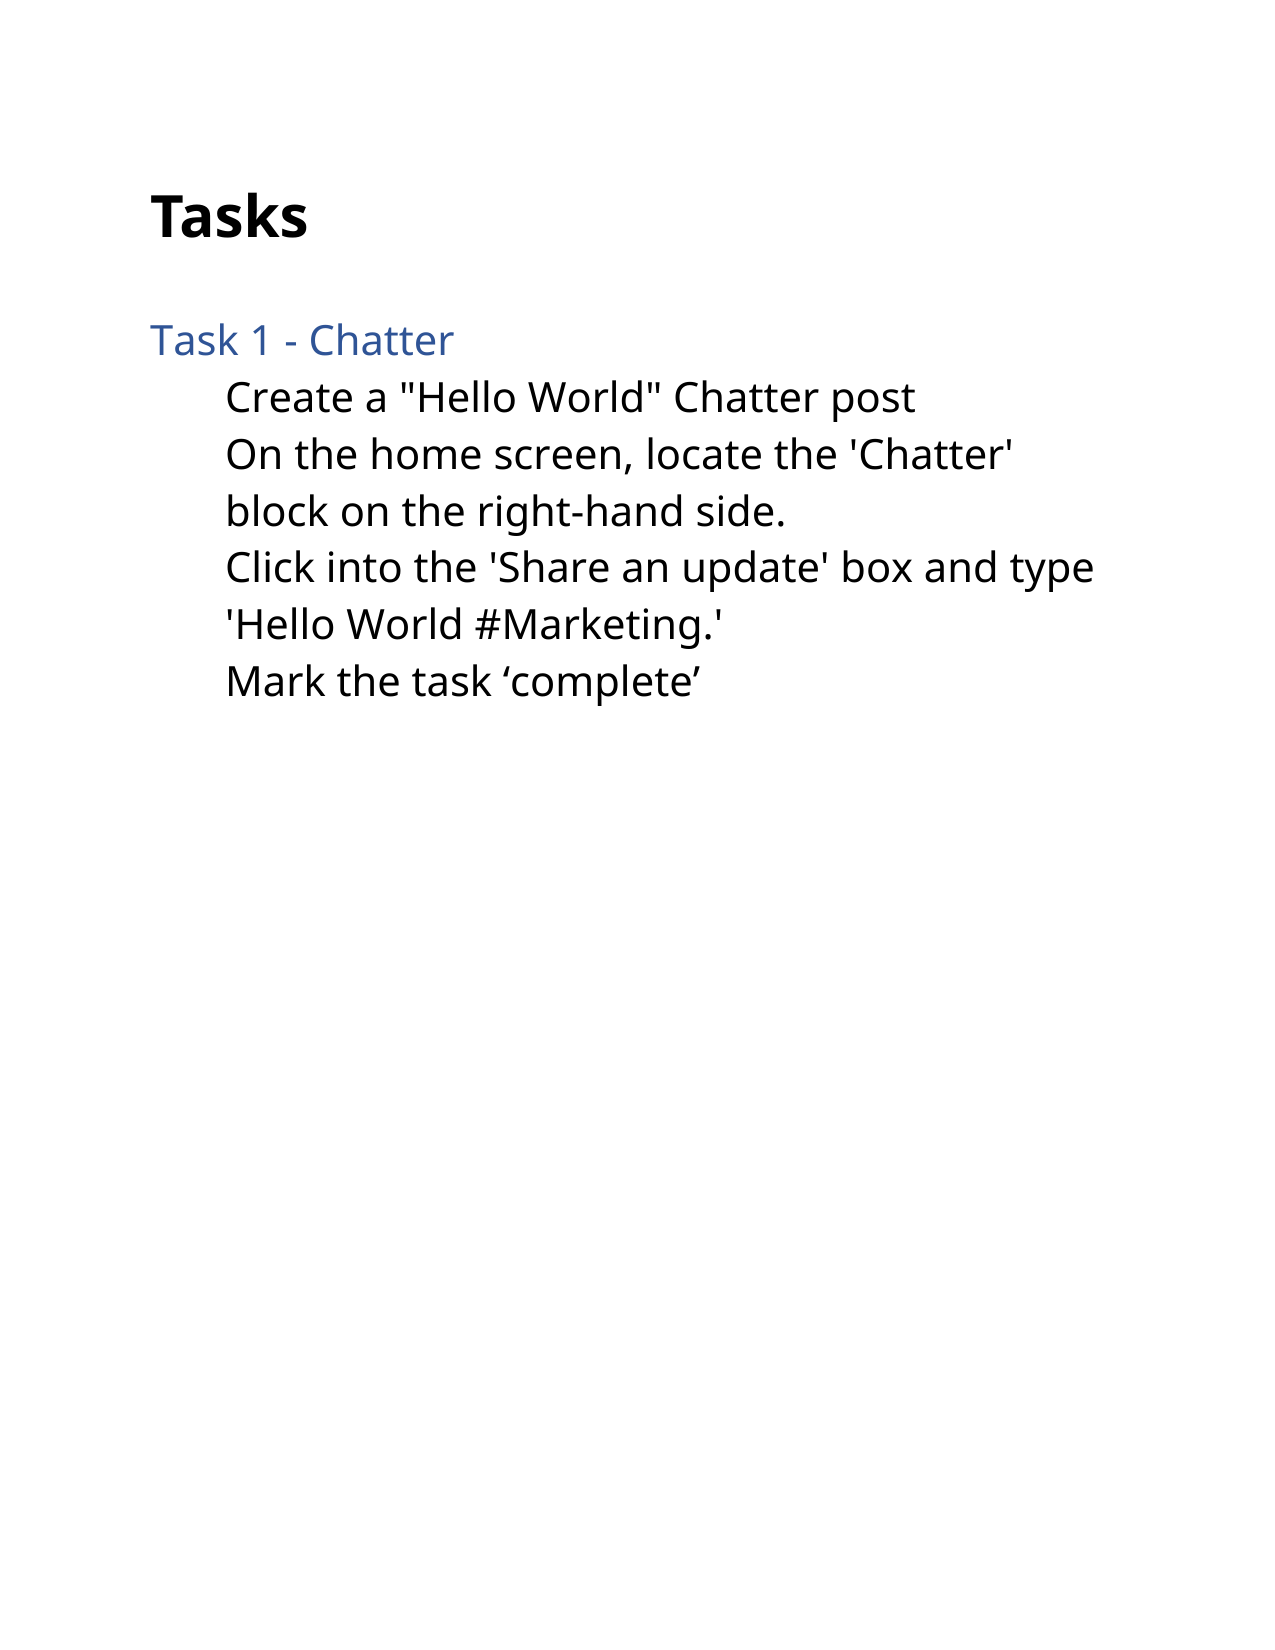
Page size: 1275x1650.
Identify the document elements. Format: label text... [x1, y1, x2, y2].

text Create a "Hello World" Chatter post [225, 368, 1125, 425]
text Click into the 'Share an update' box and type 'Hello World #Marketing.' [225, 538, 1125, 652]
text Mark the task ‘complete’ [225, 652, 1125, 709]
subtitle Tasks [150, 175, 1125, 254]
subtitle Task 1 - Chatter [150, 311, 1125, 368]
text On the home screen, locate the 'Chatter' block on the right-hand side. [225, 425, 1125, 538]
